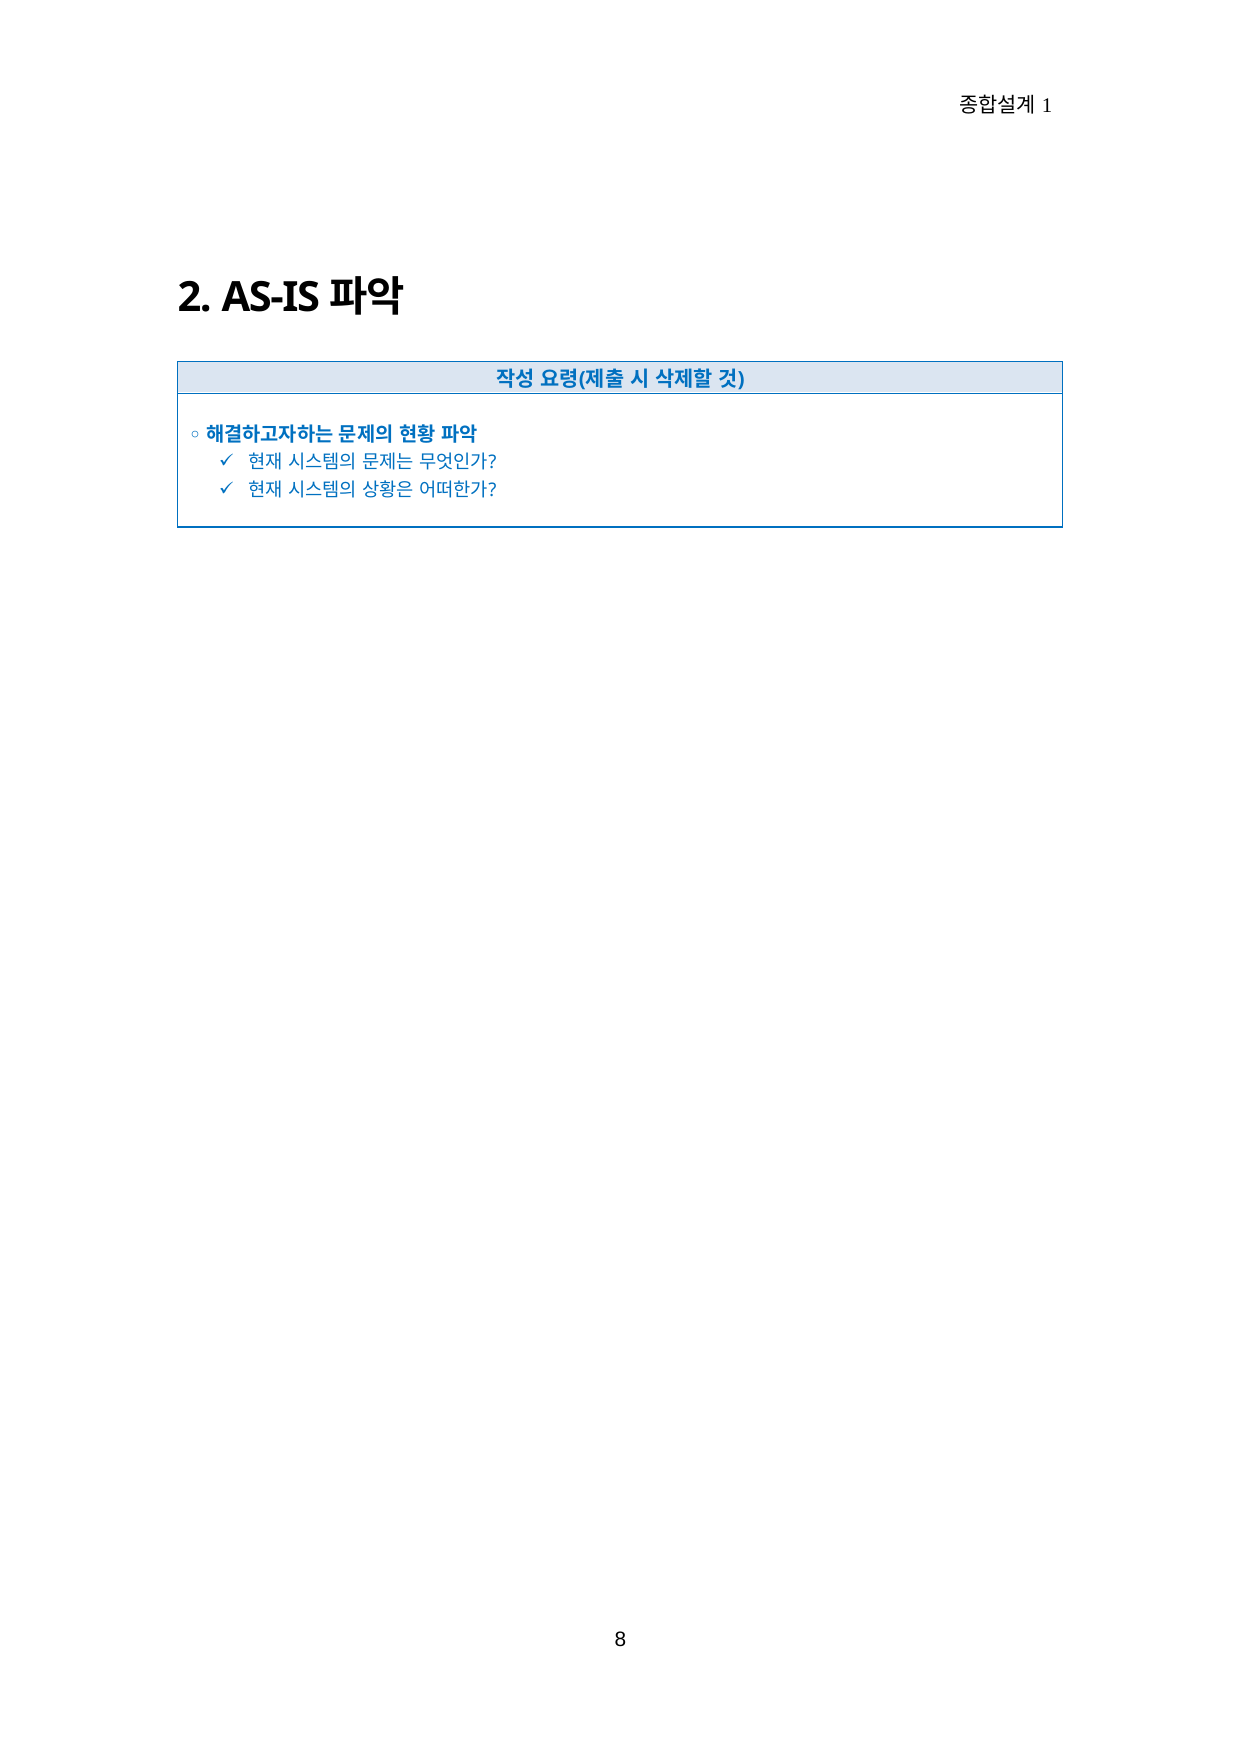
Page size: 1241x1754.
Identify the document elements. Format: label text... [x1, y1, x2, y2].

table_cell ◦ 해결하고자하는 문제의 현황 파악 현재 시스템의 문제는 무엇인가? 현재 시스템의 상황은 어떠한가? [178, 394, 1062, 526]
table_header 작성 요령(제출 시 삭제할 것) [178, 362, 1062, 392]
subtitle AS-IS 파악 [177, 263, 1063, 323]
